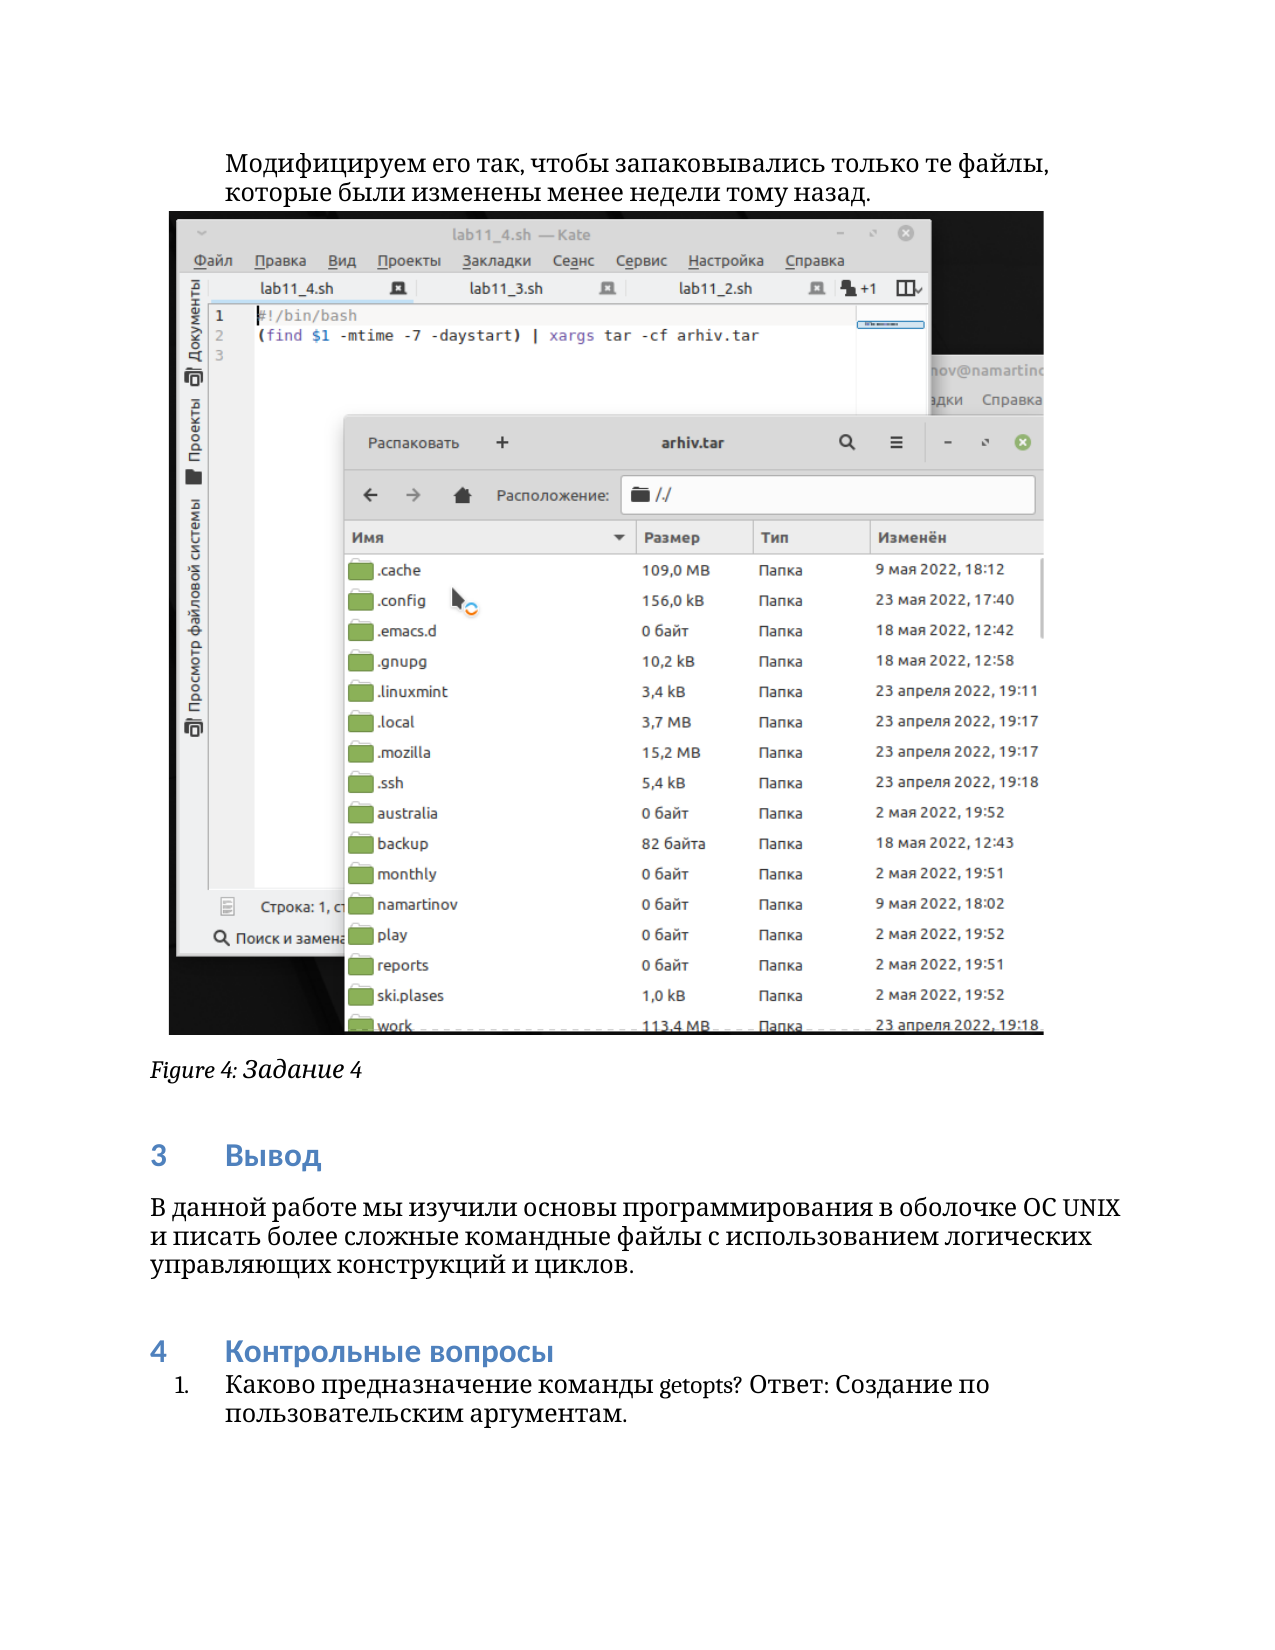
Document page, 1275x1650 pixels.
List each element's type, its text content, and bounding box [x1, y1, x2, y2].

text В данной работе мы изучили основы программирования в оболочке ОС UNIX и писать более сложные командные файлы с использованием логических управляющих конструкций и циклов. [150, 1194, 1125, 1280]
list Каково предназначение команды getopts? Ответ: Создание по пользовательским аргументам. [175, 1371, 1125, 1428]
subtitle 3 Вывод [150, 1134, 1125, 1175]
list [175, 150, 1125, 207]
subtitle 4 Контрольные вопросы [150, 1330, 1125, 1371]
picture [168, 211, 1044, 1035]
text Figure 4: Задание 4 [150, 1056, 1125, 1084]
